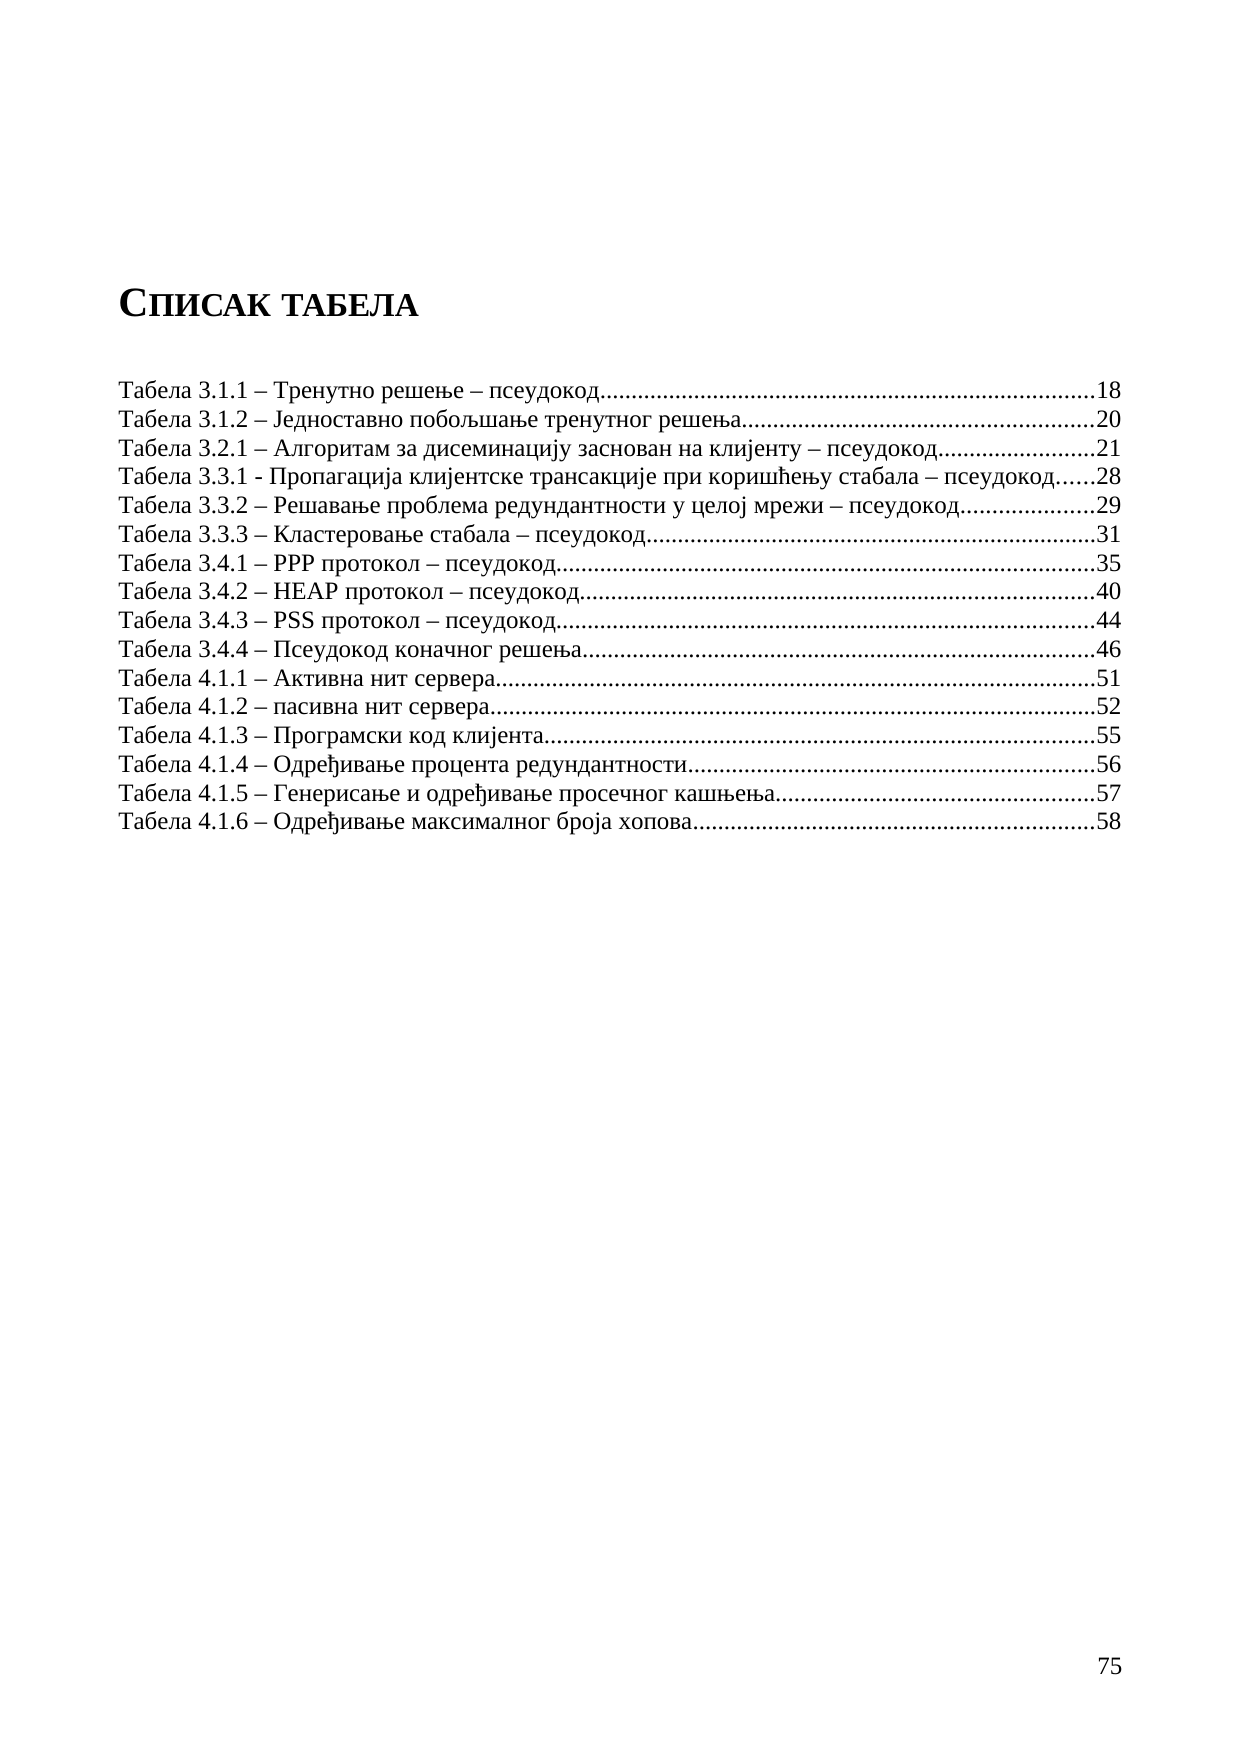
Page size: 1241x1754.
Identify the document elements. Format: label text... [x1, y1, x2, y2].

text Табела 4.1.6 – Одређивање максималног броја хопова 58 [118, 806, 1122, 835]
text Табела 3.4.2 – HEAP протокол – псеудокод 40 [118, 576, 1122, 605]
text Табела 3.3.3 – Кластеровање стабала – псеудокод 31 [118, 519, 1122, 548]
text Табела 4.1.2 – пасивна нит сервера 52 [118, 691, 1122, 720]
text Табела 4.1.5 – Генерисање и одређивање просечног кашњења 57 [118, 778, 1122, 806]
text Табела 3.1.2 – Једноставно побољшање тренутног решења 20 [118, 404, 1122, 433]
text Табела 3.1.1 – Тренутно решење – псеудокод 18 [118, 375, 1122, 404]
text Табела 3.2.1 – Алгоритам за дисеминацију заснован на клијенту – псеудокод 21 [118, 433, 1122, 461]
text Табела 3.4.3 – PSS протокол – псеудокод 44 [118, 605, 1122, 634]
text Табела 3.3.1 - Пропагација клијентске трансакције при коришћењу стабала – псеудокод 28 [118, 461, 1122, 490]
text Табела 3.4.1 – PPP протокол – псеудокод 35 [118, 548, 1122, 576]
text Табела 3.3.2 – Решавање проблема редундантности у целој мрежи – псеудокод 29 [118, 490, 1122, 519]
text Списак табела [118, 277, 1122, 325]
text Табела 3.4.4 – Псеудокод коначног решења 46 [118, 634, 1122, 663]
text Табела 4.1.3 – Програмски код клијента 55 [118, 720, 1122, 749]
text Табела 4.1.1 – Активна нит сервера 51 [118, 663, 1122, 691]
text Табела 4.1.4 – Одређивање процента редундантности 56 [118, 749, 1122, 778]
